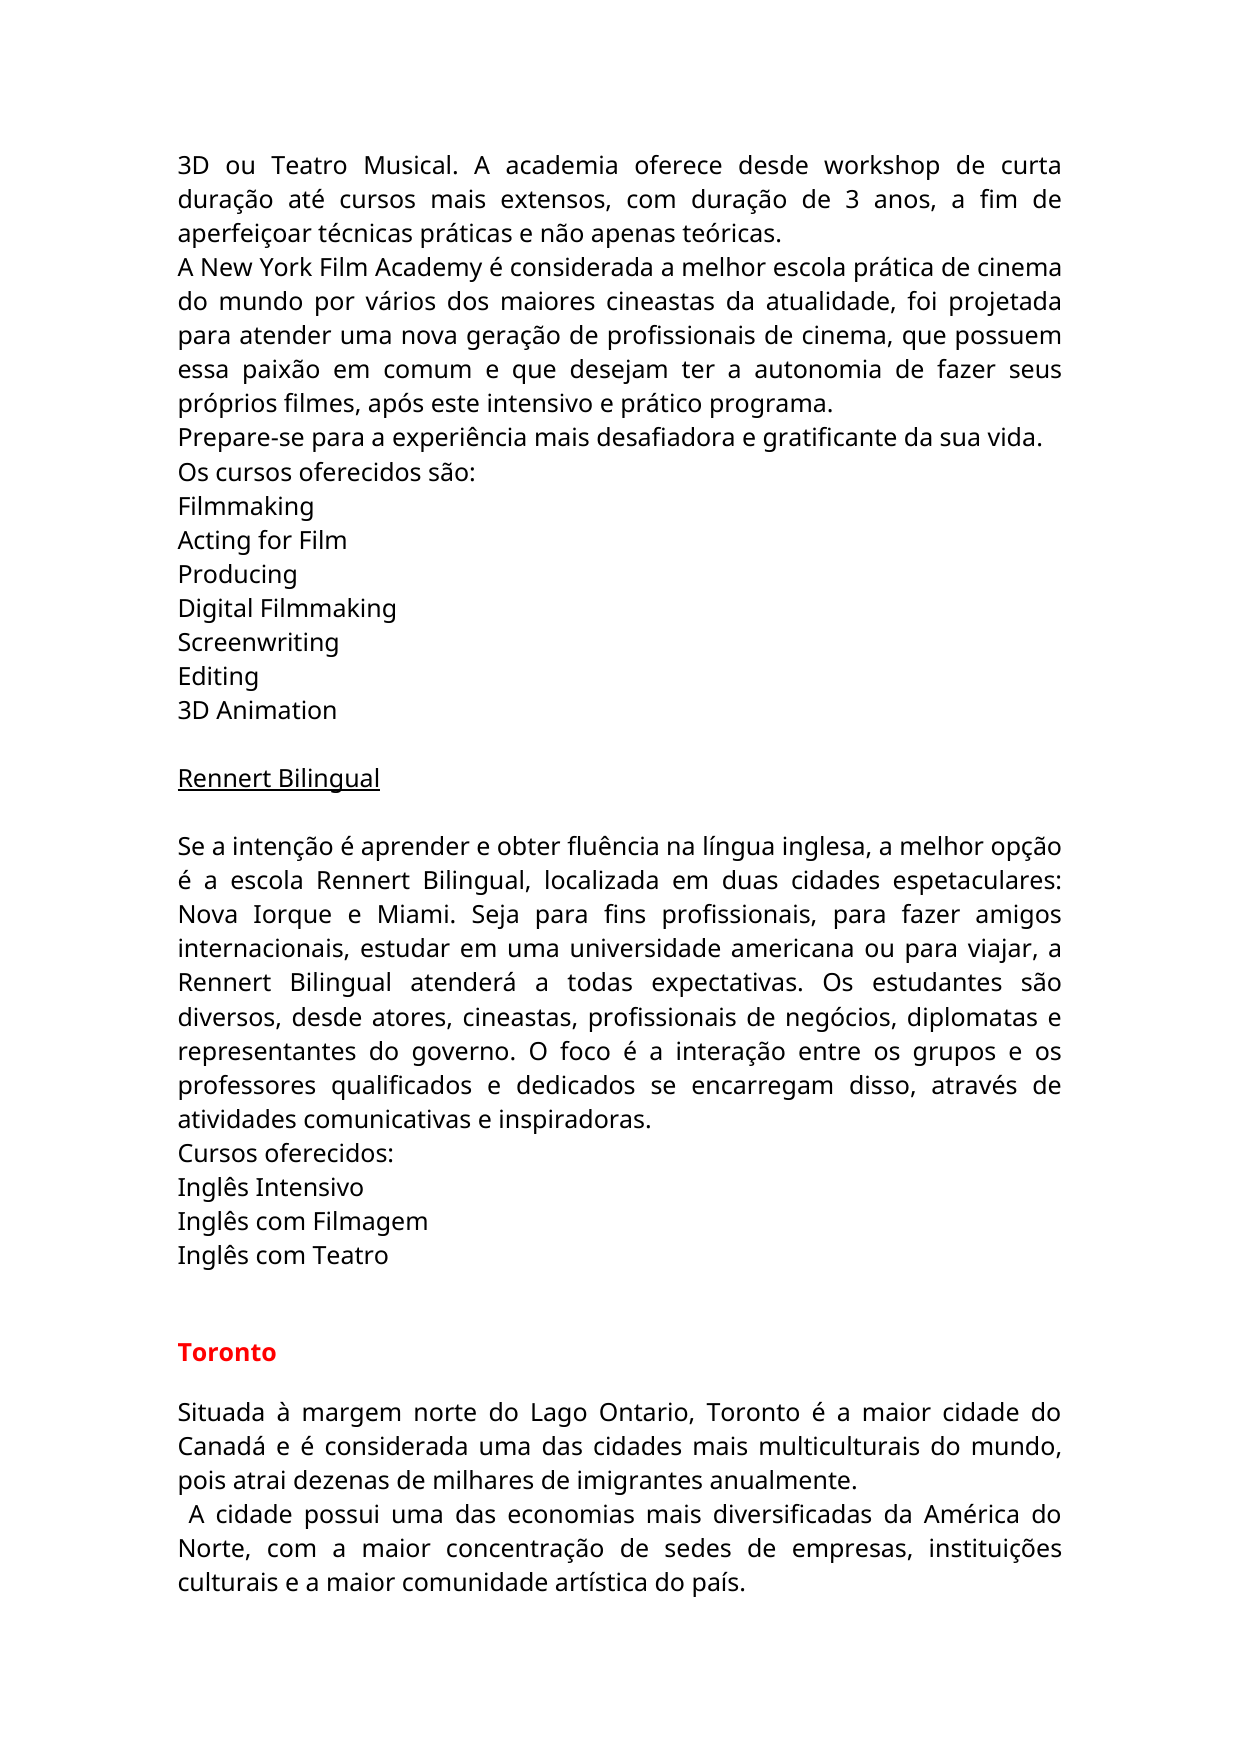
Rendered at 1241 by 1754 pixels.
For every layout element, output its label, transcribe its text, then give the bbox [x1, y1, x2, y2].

text Inglês Intensivo [177, 1169, 1063, 1203]
text Producing [177, 556, 1063, 590]
text Se a intenção é aprender e obter fluência na língua inglesa, a melhor opção é a escola Rennert Bilingual, localizada em duas cidades espetaculares: Nova Iorque e Miami. Seja para fins profissionais, para fazer amigos internacionais, estudar em uma universidade americana ou para viajar, a Rennert Bilingual atenderá a todas expectativas. Os estudantes são diversos, desde atores, cineastas, profissionais de negócios, diplomatas e representantes do governo. O foco é a interação entre os grupos e os professores qualificados e dedicados se encarregam disso, através de atividades comunicativas e inspiradoras. [177, 829, 1063, 1135]
text Inglês com Filmagem [177, 1203, 1063, 1238]
text Editing [177, 658, 1063, 693]
text Inglês com Teatro [177, 1238, 1063, 1272]
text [177, 148, 1063, 250]
text Os cursos oferecidos são: [177, 454, 1063, 488]
text A New York Film Academy é considerada a melhor escola prática de cinema do mundo por vários dos maiores cineastas da atualidade, foi projetada para atender uma nova geração de profissionais de cinema, que possuem essa paixão em comum e que desejam ter a autonomia de fazer seus próprios filmes, após este intensivo e prático programa. [177, 250, 1063, 420]
text Cursos oferecidos: [177, 1135, 1063, 1169]
text Situada à margem norte do Lago Ontario, Toronto é a maior cidade do Canadá e é considerada uma das cidades mais multiculturais do mundo, pois atrai dezenas de milhares de imigrantes anualmente. [177, 1394, 1063, 1497]
text Acting for Film [177, 522, 1063, 556]
text Toronto [177, 1334, 1063, 1368]
text Screenwriting [177, 624, 1063, 658]
text Rennert Bilingual [177, 761, 1063, 795]
text Prepare-se para a experiência mais desafiadora e gratificante da sua vida. [177, 420, 1063, 454]
text A cidade possui uma das economias mais diversificadas da América do Norte, com a maior concentração de sedes de empresas, instituições culturais e a maior comunidade artística do país. [177, 1497, 1063, 1599]
text 3D Animation [177, 693, 1063, 727]
text Digital Filmmaking [177, 590, 1063, 624]
text Filmmaking [177, 488, 1063, 522]
